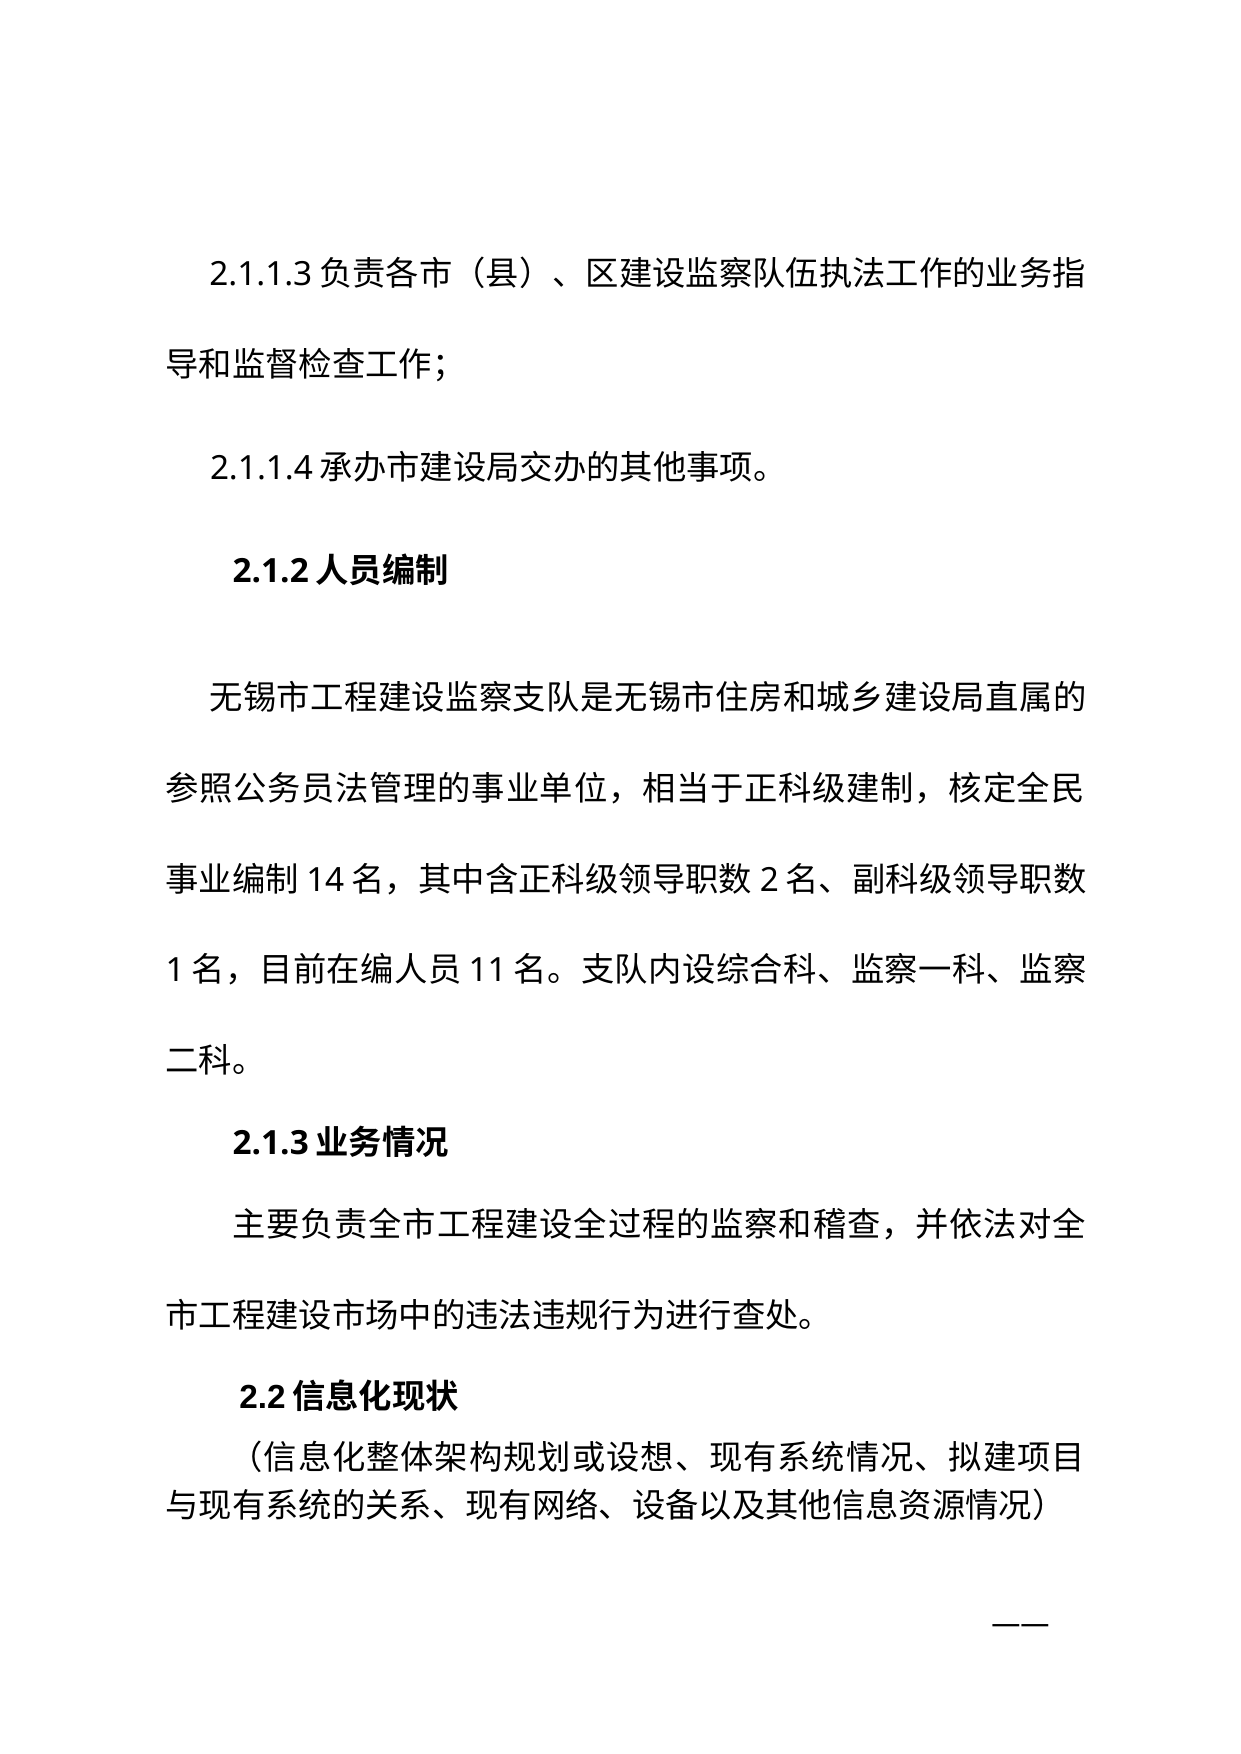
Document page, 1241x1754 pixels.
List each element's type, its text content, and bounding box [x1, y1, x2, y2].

text 无锡市工程建设监察支队是无锡市住房和城乡建设局直属的参照公务员法管理的事业单位，相当于正科级建制，核定全民事业编制14名，其中含正科级领导职数2名、副科级领导职数1名，目前在编人员11名。支队内设综合科、监察一科、监察二科。 [165, 650, 1087, 1103]
subtitle 2.1.3业务情况 [165, 1116, 1087, 1164]
text 主要负责全市工程建设全过程的监察和稽查，并依法对全市工程建设市场中的违法违规行为进行查处。 [165, 1177, 1087, 1358]
text （信息化整体架构规划或设想、现有系统情况、拟建项目与现有系统的关系、现有网络、设备以及其他信息资源情况） [165, 1431, 1087, 1527]
subtitle 2.1.2人员编制 [165, 523, 1087, 613]
text 2.1.1.3负责各市（县）、区建设监察队伍执法工作的业务指导和监督检查工作； [165, 226, 1087, 407]
subtitle 2.2信息化现状 [165, 1370, 1053, 1418]
text 2.1.1.4承办市建设局交办的其他事项。 [165, 419, 1087, 510]
